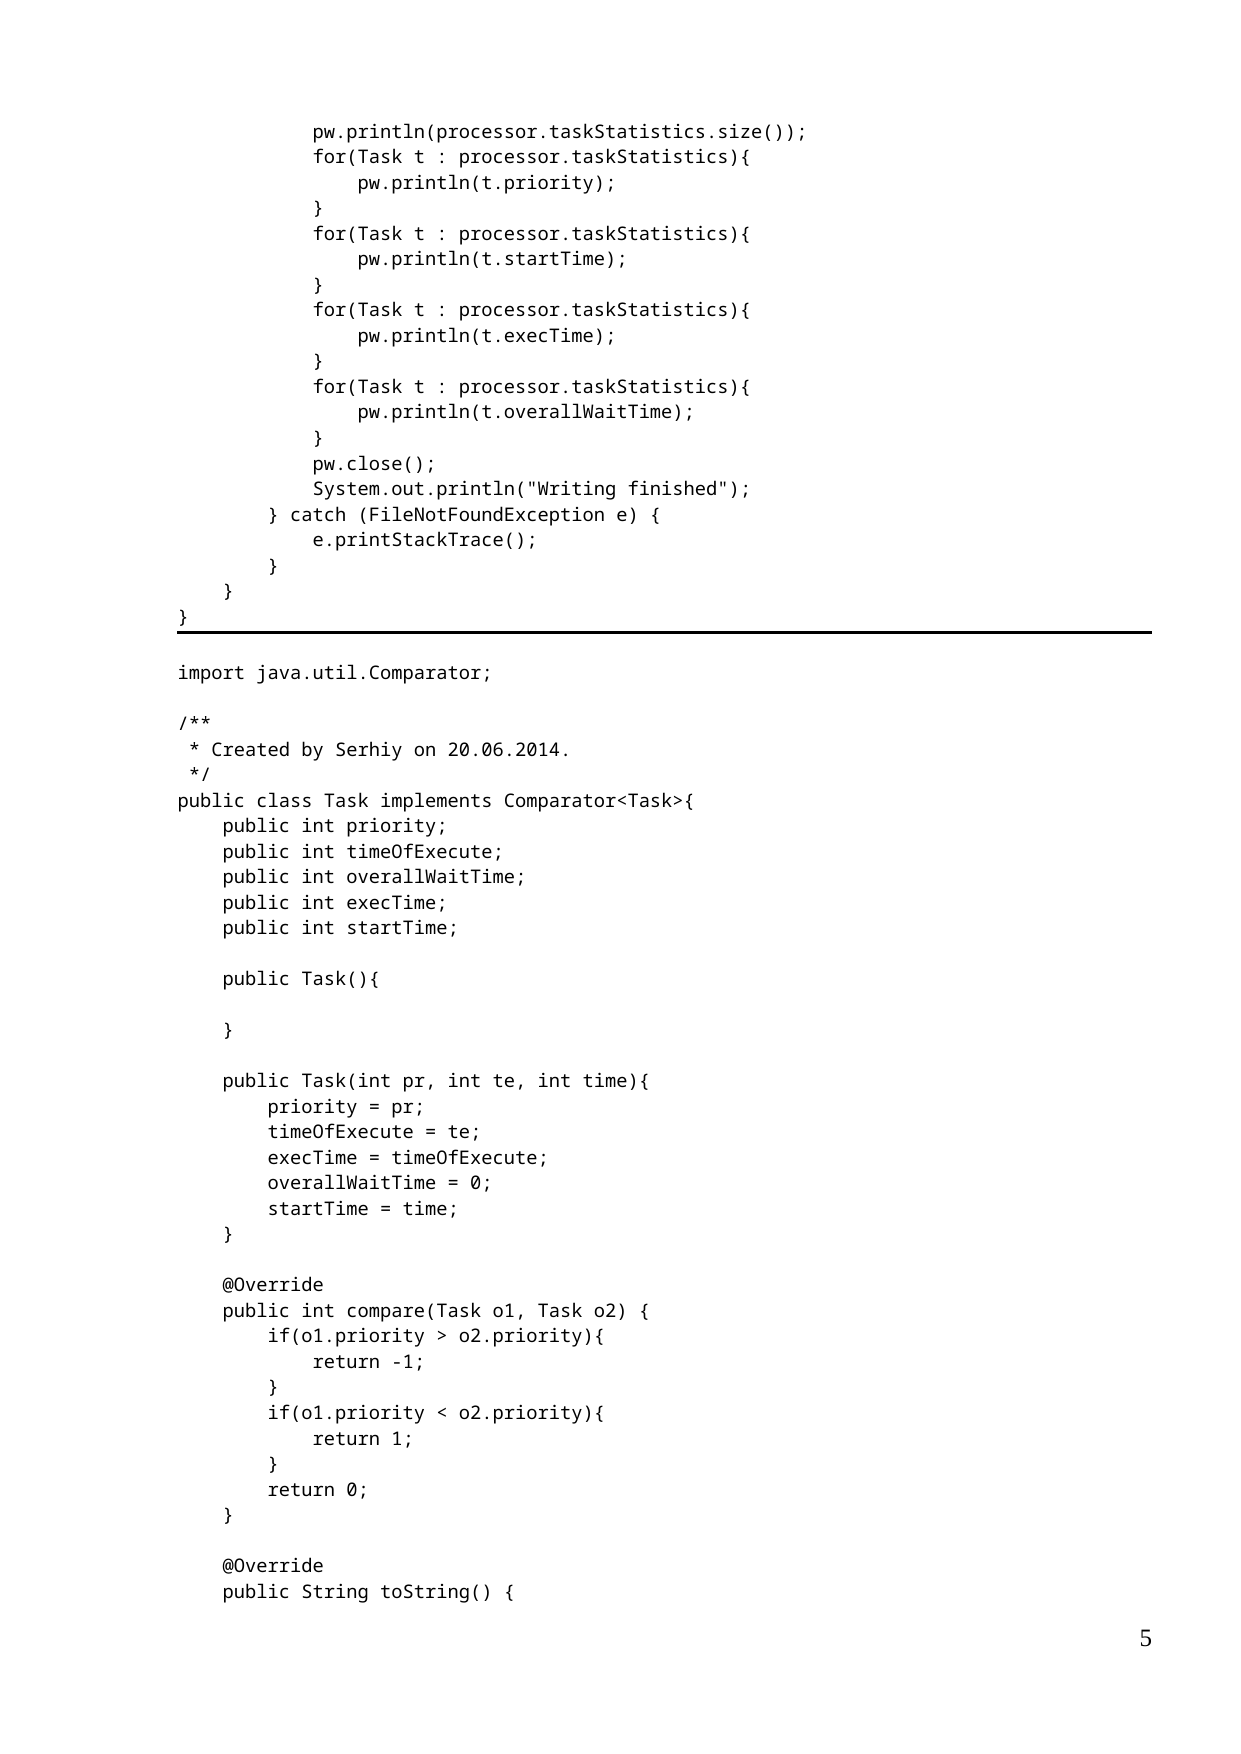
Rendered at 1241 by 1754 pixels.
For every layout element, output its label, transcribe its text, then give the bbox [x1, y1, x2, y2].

text public class Task implements Comparator<Task>{ [177, 787, 1152, 812]
text startTime = time; [177, 1195, 1152, 1221]
text public int compare(Task o1, Task o2) { [177, 1297, 1152, 1323]
text return 1; [177, 1425, 1152, 1450]
text @Override [177, 1552, 1152, 1578]
text public int startTime; [177, 914, 1152, 940]
text if(o1.priority < o2.priority){ [177, 1399, 1152, 1425]
text } [177, 271, 1152, 297]
text for(Task t : processor.taskStatistics){ [177, 220, 1152, 246]
text } [177, 195, 1152, 220]
text } [177, 577, 1152, 603]
text priority = pr; [177, 1093, 1152, 1119]
text execTime = timeOfExecute; [177, 1144, 1152, 1170]
text public Task(int pr, int te, int time){ [177, 1068, 1152, 1093]
text if(o1.priority > o2.priority){ [177, 1323, 1152, 1348]
text @Override [177, 1272, 1152, 1297]
text /** [177, 710, 1152, 736]
text public int overallWaitTime; [177, 863, 1152, 889]
text for(Task t : processor.taskStatistics){ [177, 297, 1152, 322]
text } [177, 1501, 1152, 1527]
text pw.println(t.execTime); [177, 322, 1152, 348]
text } [177, 1450, 1152, 1476]
text } [177, 424, 1152, 450]
text } [177, 1017, 1152, 1042]
text } [177, 348, 1152, 373]
text System.out.println("Writing finished"); [177, 475, 1152, 501]
text public String toString() { [177, 1578, 1152, 1603]
text } catch (FileNotFoundException e) { [177, 501, 1152, 526]
text return 0; [177, 1476, 1152, 1501]
text timeOfExecute = te; [177, 1119, 1152, 1144]
text public Task(){ [177, 966, 1152, 991]
text } [177, 552, 1152, 577]
text pw.close(); [177, 450, 1152, 475]
text } [177, 1374, 1152, 1399]
text import java.util.Comparator; [177, 659, 1152, 685]
text pw.println(t.startTime); [177, 246, 1152, 271]
text overallWaitTime = 0; [177, 1170, 1152, 1195]
text public int timeOfExecute; [177, 838, 1152, 863]
text public int priority; [177, 812, 1152, 838]
text public int execTime; [177, 889, 1152, 914]
text } [177, 603, 1152, 631]
text e.printStackTrace(); [177, 526, 1152, 552]
text return -1; [177, 1348, 1152, 1374]
text for(Task t : processor.taskStatistics){ [177, 373, 1152, 399]
text pw.println(t.overallWaitTime); [177, 399, 1152, 424]
text } [177, 1221, 1152, 1246]
text for(Task t : processor.taskStatistics){ [177, 144, 1152, 169]
text */ [177, 761, 1152, 787]
text pw.println(t.priority); [177, 169, 1152, 195]
text pw.println(processor.taskStatistics.size()); [177, 118, 1152, 144]
text * Created by Serhiy on 20.06.2014. [177, 736, 1152, 761]
